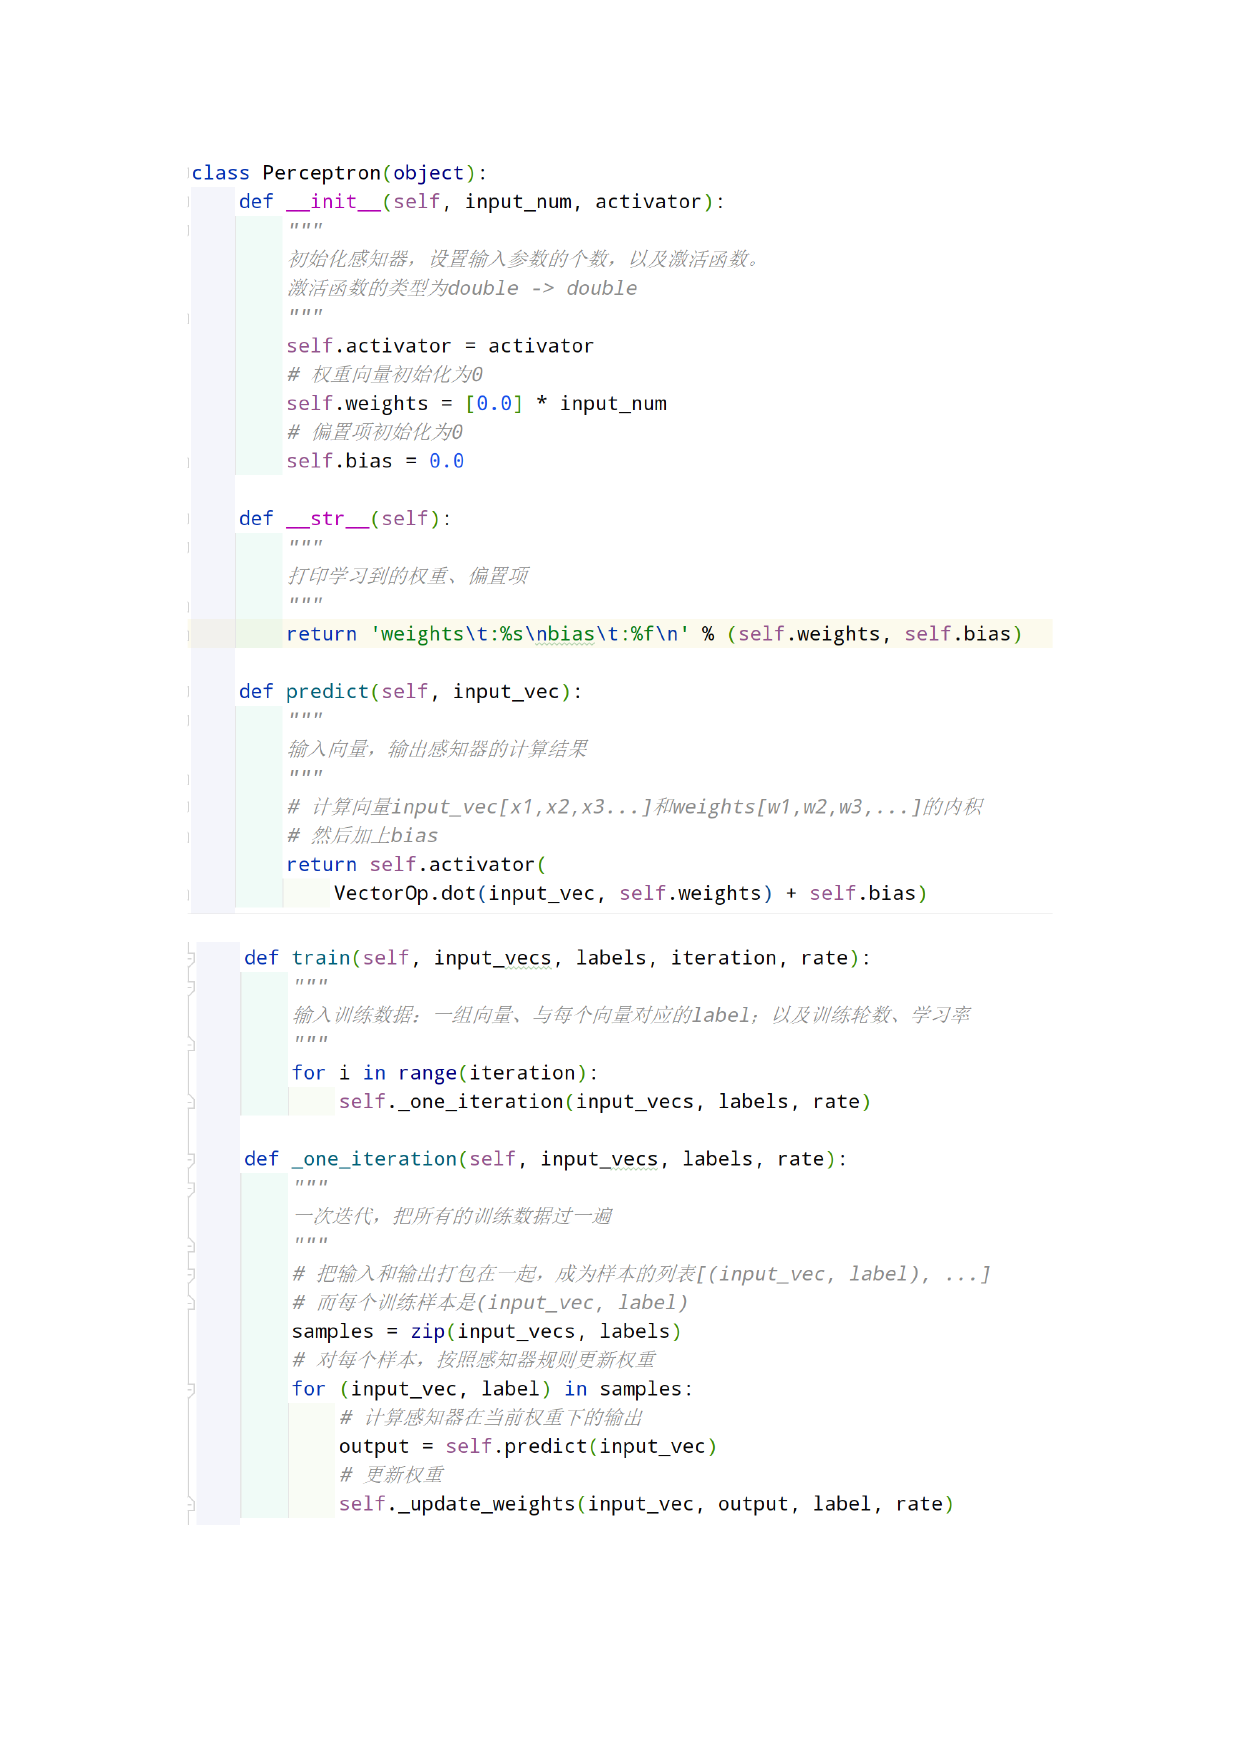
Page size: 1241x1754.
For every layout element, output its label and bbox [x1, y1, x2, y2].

picture [187, 162, 1053, 914]
picture [187, 942, 1053, 1525]
